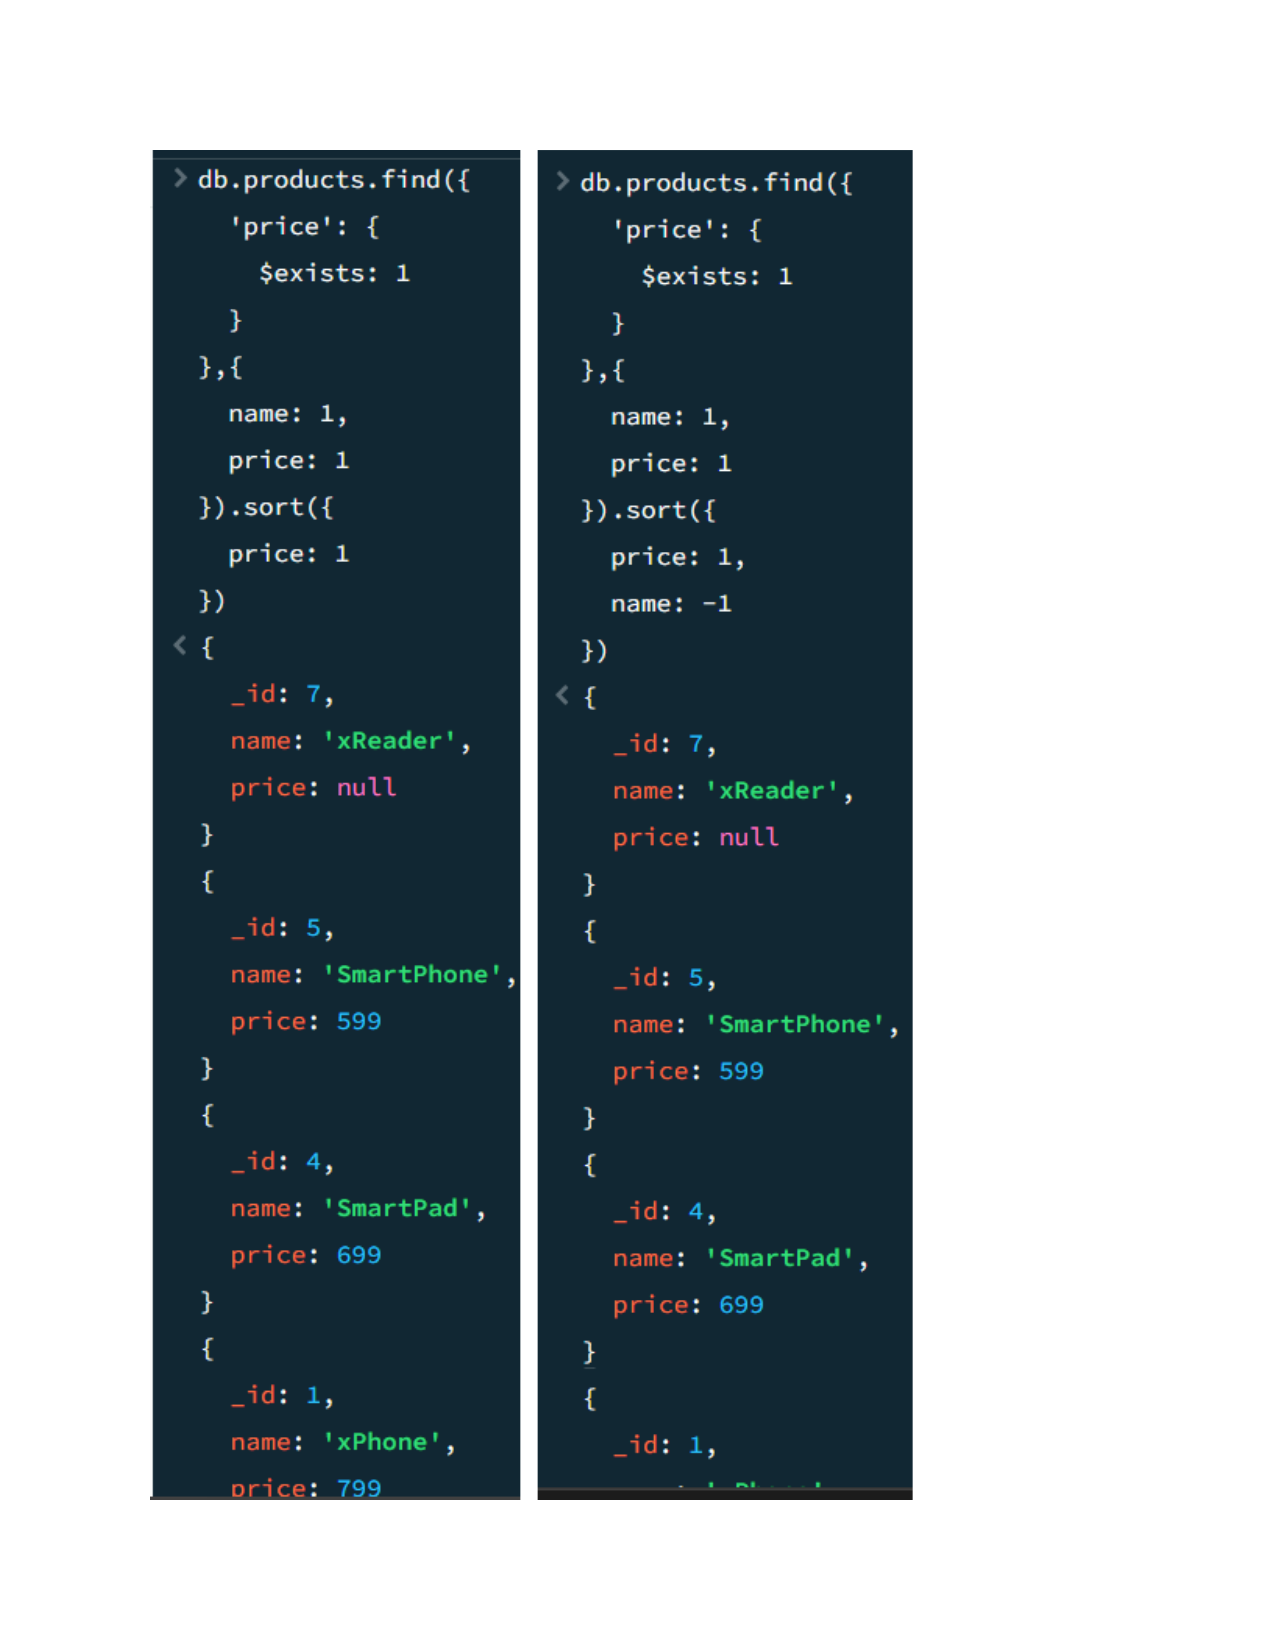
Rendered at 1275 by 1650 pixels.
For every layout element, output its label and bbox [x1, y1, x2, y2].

picture [537, 150, 913, 1500]
picture [150, 150, 521, 1500]
